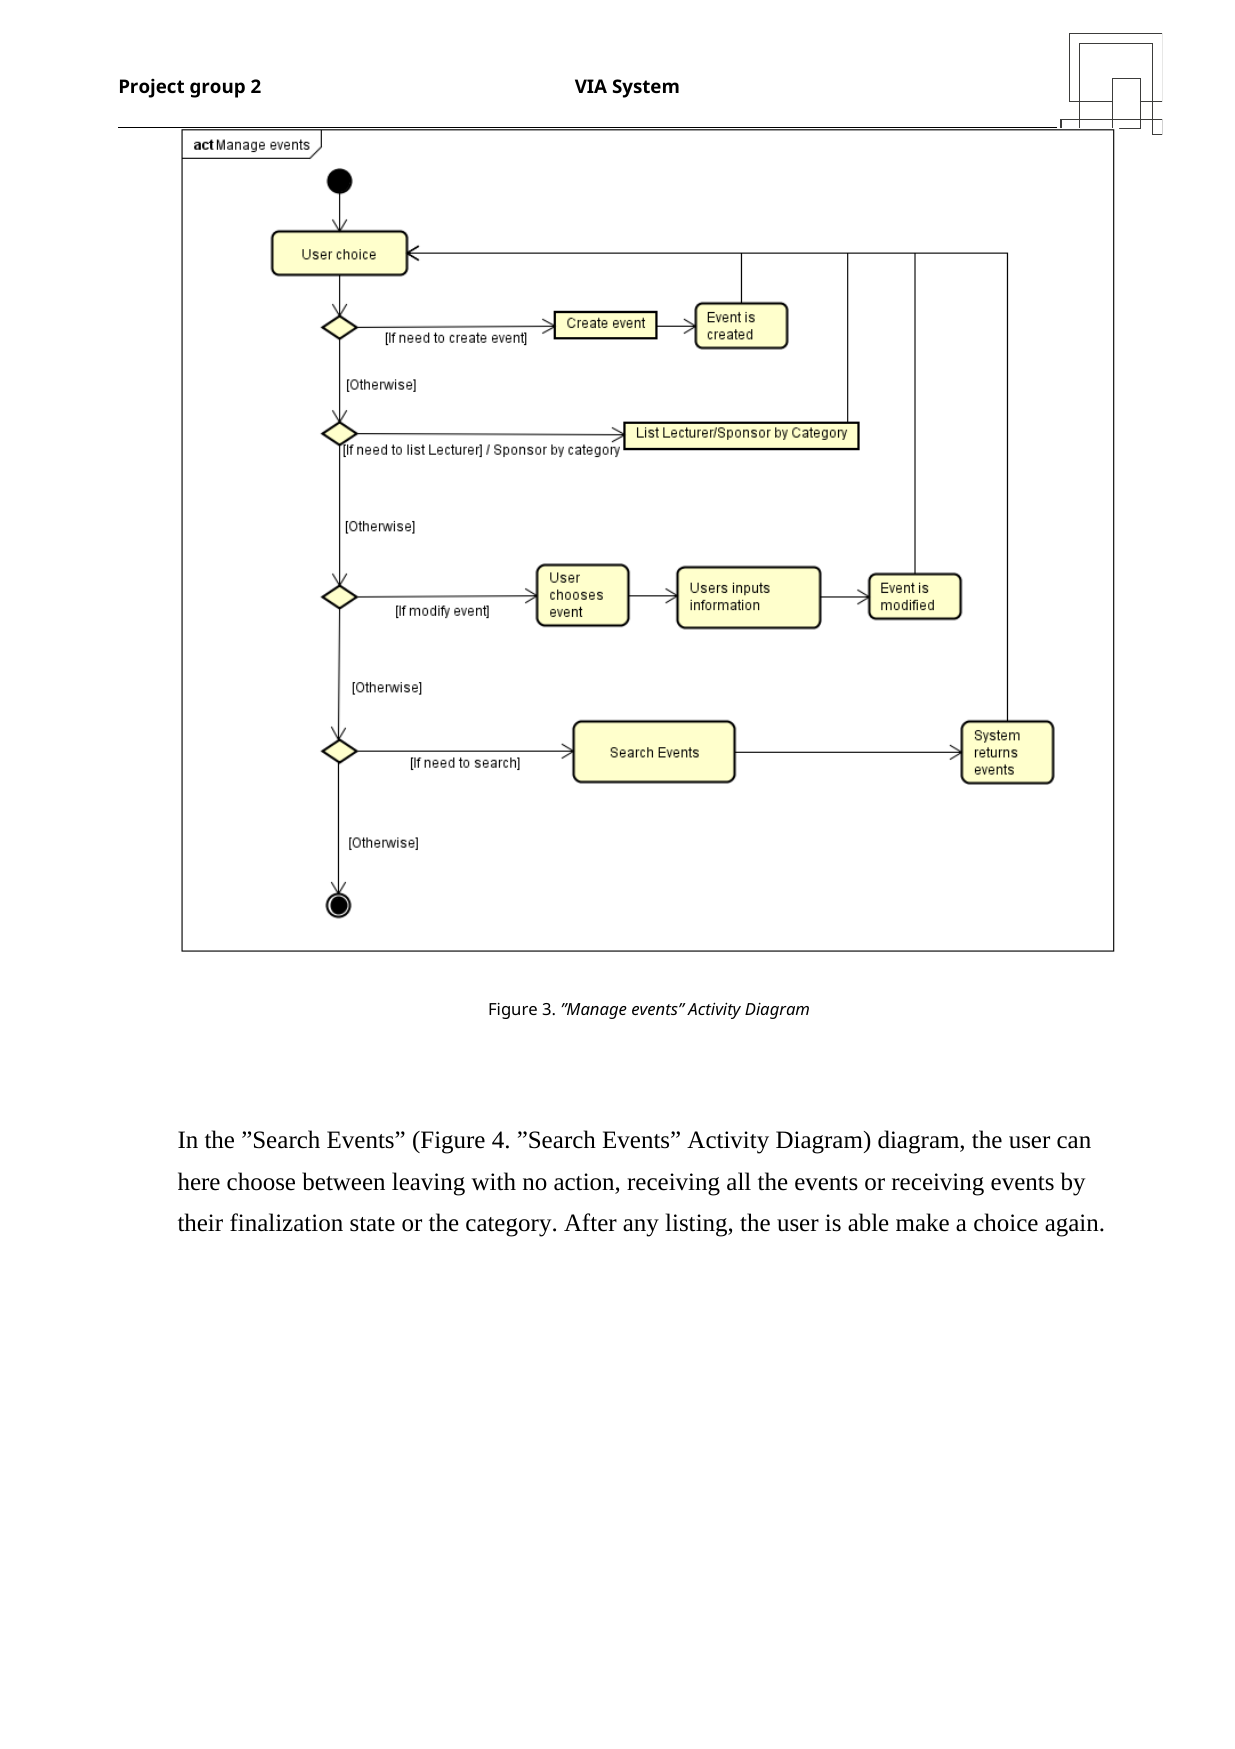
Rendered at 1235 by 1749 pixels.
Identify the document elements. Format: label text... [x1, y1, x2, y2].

text In the ”Search Events” (Figure 4. ”Search Events” Activity Diagram) diagram, the user can here choose between leaving with no action, receiving all the events or receiving events by their finalization state or the category. After any listing, the user is able make a choice again. [177, 1112, 1119, 1237]
text Figure 3. ”Manage events” Activity Diagram [177, 979, 1119, 1020]
picture [177, 128, 1120, 954]
